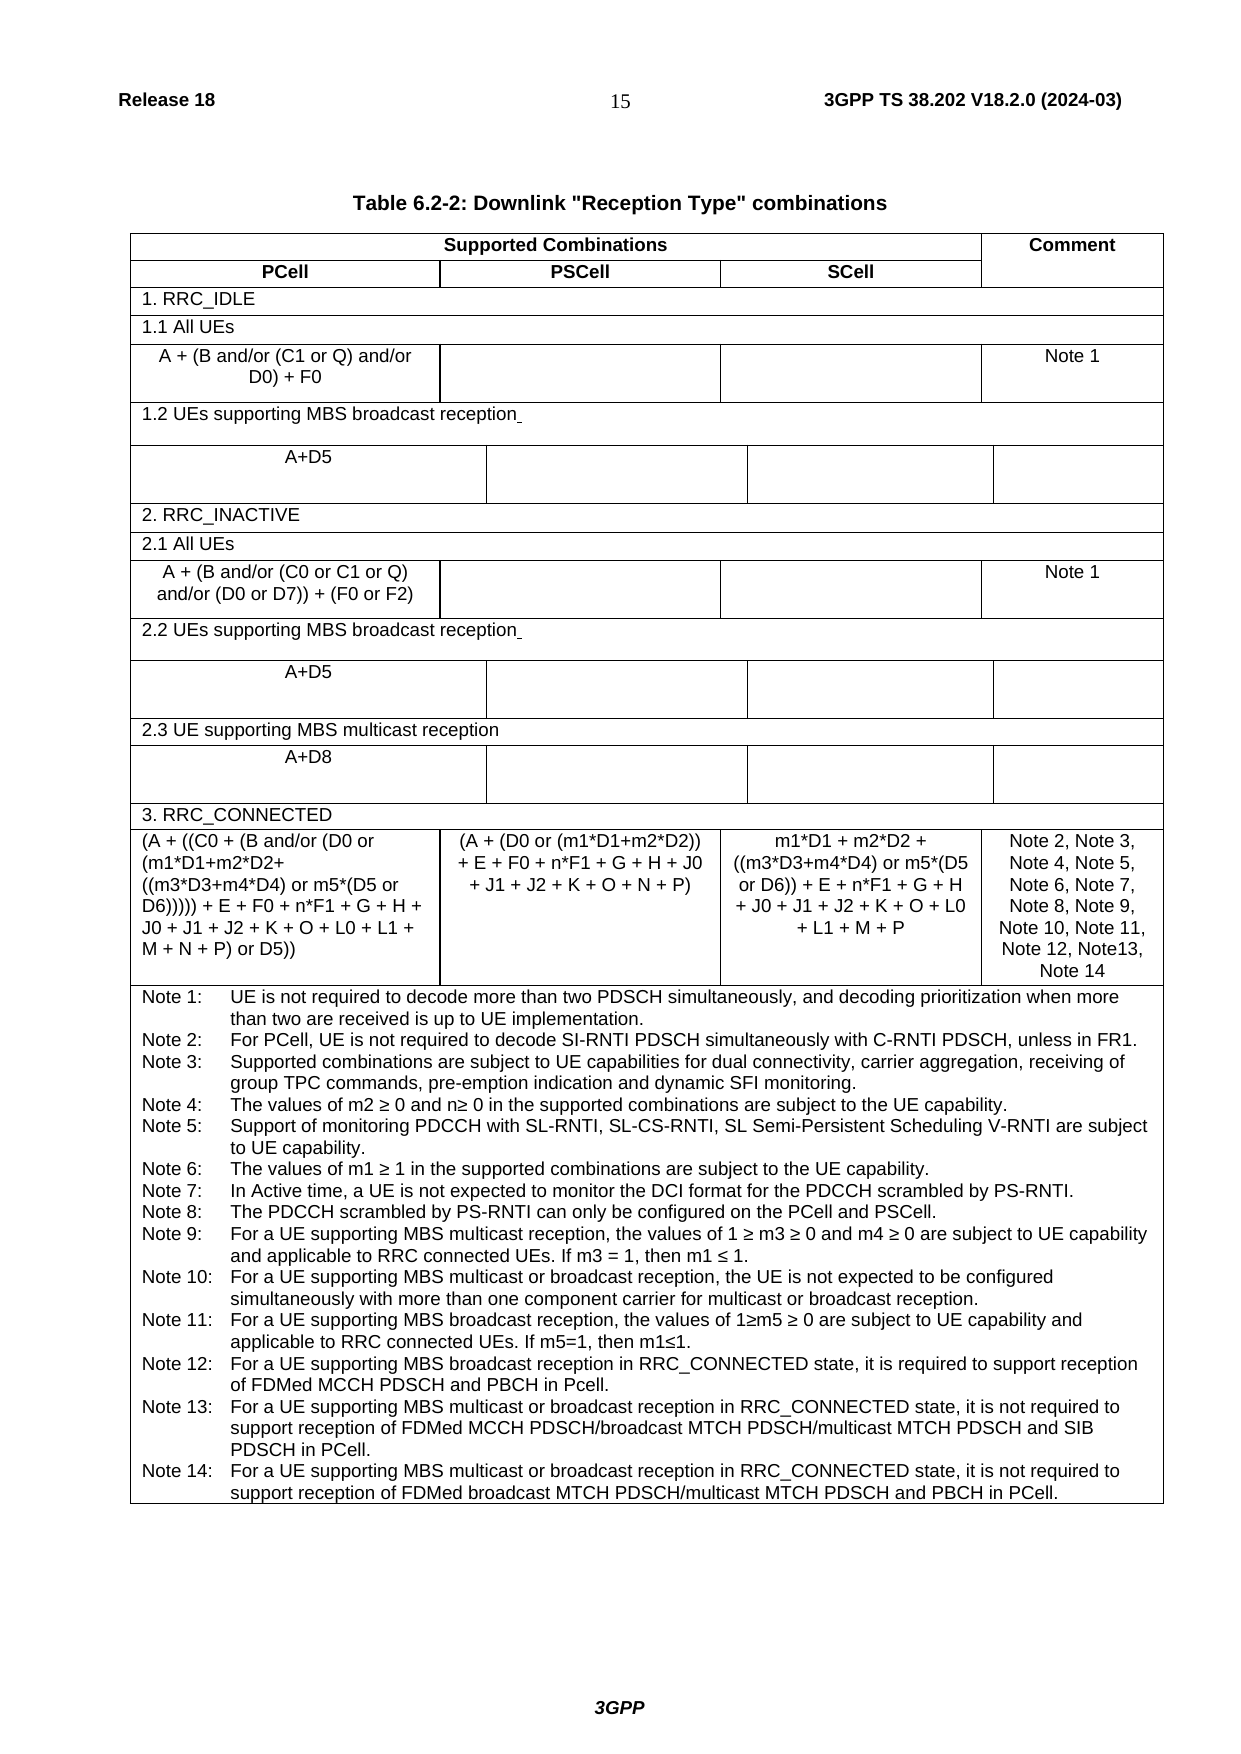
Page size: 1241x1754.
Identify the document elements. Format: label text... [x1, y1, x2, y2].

table_cell [487, 446, 747, 503]
table_cell [994, 661, 1163, 718]
table_cell Note 1 [982, 561, 1163, 618]
table_cell [748, 661, 993, 718]
table_cell PCell [131, 261, 439, 287]
table_cell [487, 661, 747, 718]
table_cell Note 1: UE is not required to decode more than two PDSCH simultaneously, and decoding prioritization when more than two are received is up to UE implementation. Note 2: For PCell, UE is not required to decode SI-RNTI PDSCH simultaneously with C-RNTI PDSCH, unless in FR1. Note 3: Supported combinations are subject to UE capabilities for dual connectivity, carrier aggregation, receiving of group TPC commands, pre-emption indication and dynamic SFI monitoring. Note 4: The values of m2 ≥ 0 and n≥ 0 in the supported combinations are subject to the UE capability. Note 5: Support of monitoring PDCCH with SL-RNTI, SL-CS-RNTI, SL Semi-Persistent Scheduling V-RNTI are subject to UE capability. Note 6: The values of m1 ≥ 1 in the supported combinations are subject to the UE capability. Note 7: In Active time, a UE is not expected to monitor the DCI format for the PDCCH scrambled by PS-RNTI. Note 8: The PDCCH scrambled by PS-RNTI can only be configured on the PCell and PSCell. Note 9: For a UE supporting MBS multicast reception, the values of 1 ≥ m3 ≥ 0 and m4 ≥ 0 are subject to UE capability and applicable to RRC connected UEs. If m3 = 1, then m1 ≤ 1. Note 10: For a UE supporting MBS multicast or broadcast reception, the UE is not expected to be configured simultaneously with more than one component carrier for multicast or broadcast reception. Note 11: For a UE supporting MBS broadcast reception, the values of 1≥m5 ≥ 0 are subject to UE capability and applicable to RRC connected UEs. If m5=1, then m1≤1. Note 12: For a UE supporting MBS broadcast reception in RRC_CONNECTED state, it is required to support reception of FDMed MCCH PDSCH and PBCH in Pcell. Note 13: For a UE supporting MBS multicast or broadcast reception in RRC_CONNECTED state, it is not required to support reception of FDMed MCCH PDSCH/broadcast MTCH PDSCH/multicast MTCH PDSCH and SIB PDSCH in PCell. Note 14: For a UE supporting MBS multicast or broadcast reception in RRC_CONNECTED state, it is not required to support reception of FDMed broadcast MTCH PDSCH/multicast MTCH PDSCH and PBCH in PCell. [131, 986, 1163, 1503]
table_cell A+D5 [131, 661, 486, 718]
table_cell PSCell [441, 261, 720, 287]
table_cell [748, 446, 993, 503]
text Table 6.2-2: Downlink "Reception Type" combinations [118, 190, 1122, 214]
table_cell [721, 345, 981, 402]
table_cell [748, 746, 993, 802]
table_cell (A + (D0 or (m1*D1+m2*D2)) + E + F0 + n*F1 + G + H + J0 + J1 + J2 + K + O + N + P) [441, 830, 720, 985]
table_cell A + (B and/or (C1 or Q) and/or D0) + F0 [131, 345, 439, 402]
table_header Comment [982, 234, 1163, 287]
table_cell 3. RRC_CONNECTED [131, 804, 1163, 829]
table_cell [994, 746, 1163, 802]
table_cell (A + ((C0 + (B and/or (D0 or (m1*D1+m2*D2+((m3*D3+m4*D4) or m5*(D5 or D6))))) + E + F0 + n*F1 + G + H + J0 + J1 + J2 + K + O + L0 + L1 + M + N + P) or D5)) [131, 830, 439, 985]
table_cell [721, 561, 981, 618]
table_cell [441, 561, 720, 618]
table_cell 1. RRC_IDLE [131, 288, 1163, 315]
table_cell [487, 746, 747, 802]
table_cell 2.3 UE supporting MBS multicast reception [131, 719, 1163, 745]
table_cell [994, 446, 1163, 503]
table_cell 1.2 UEs supporting MBS broadcast reception [131, 403, 1163, 444]
table_cell [441, 345, 720, 402]
table_cell Note 1 [982, 345, 1163, 402]
table_cell m1*D1 + m2*D2 + ((m3*D3+m4*D4) or m5*(D5 or D6)) + E + n*F1 + G + H + J0 + J1 + J2 + K + O + L0 + L1 + M + P [721, 830, 981, 985]
table_cell 2.1 All UEs [131, 533, 1163, 560]
table_header Supported Combinations [131, 234, 981, 260]
table_cell SCell [721, 261, 981, 287]
table_cell 1.1 All UEs [131, 316, 1163, 343]
table_cell A + (B and/or (C0 or C1 or Q) and/or (D0 or D7)) + (F0 or F2) [131, 561, 439, 618]
table_cell 2.2 UEs supporting MBS broadcast reception [131, 619, 1163, 660]
table_cell A+D5 [131, 446, 486, 503]
table_cell 2. RRC_INACTIVE [131, 504, 1163, 532]
table_cell Note 2, Note 3, Note 4, Note 5, Note 6, Note 7, Note 8, Note 9, Note 10, Note 11, Note 12, Note13, Note 14 [982, 830, 1163, 985]
table_cell A+D8 [131, 746, 486, 802]
